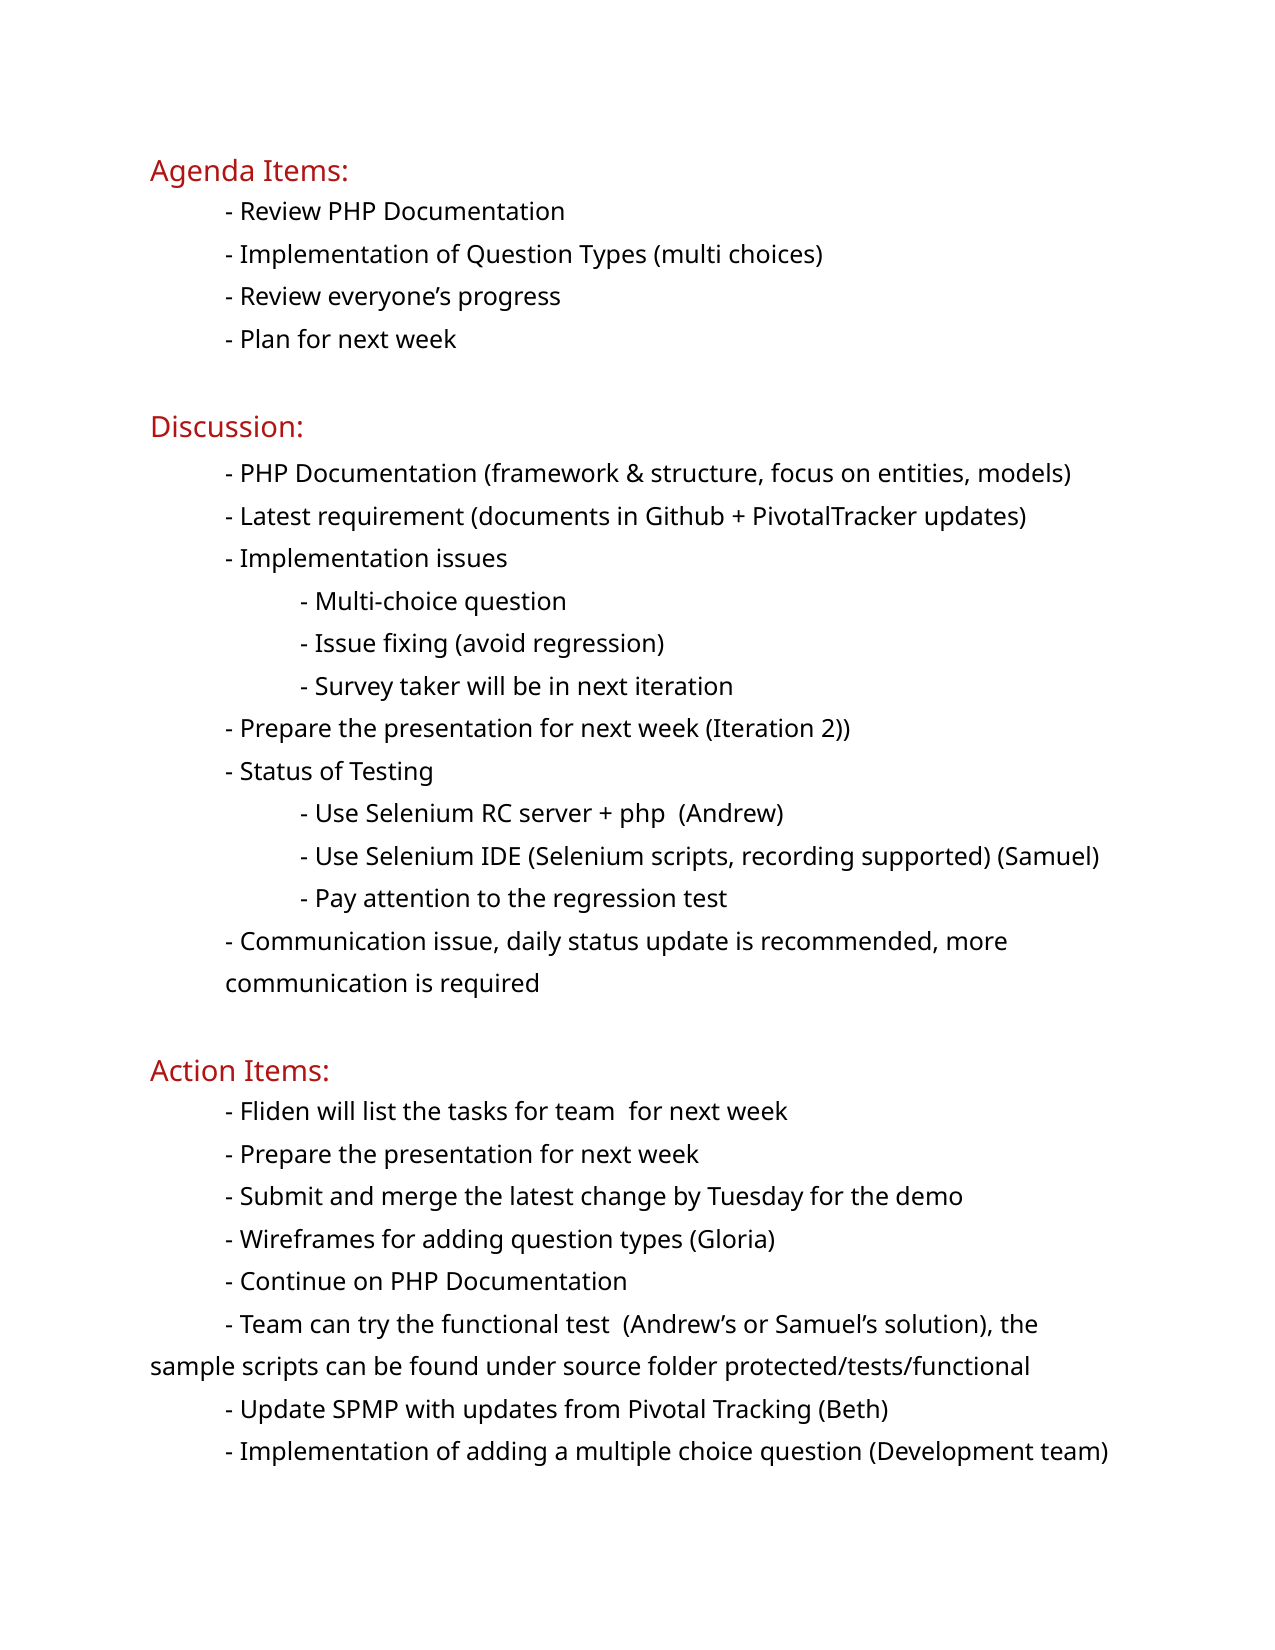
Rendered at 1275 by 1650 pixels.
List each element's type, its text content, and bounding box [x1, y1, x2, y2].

text - Latest requirement (documents in Github + PivotalTracker updates) [150, 498, 1125, 532]
text - Prepare the presentation for next week [150, 1136, 1125, 1171]
text - Implementation of Question Types (multi choices) [150, 236, 1125, 270]
text - Submit and merge the latest change by Tuesday for the demo [150, 1179, 1125, 1213]
text - Plan for next week [150, 321, 1125, 355]
text - Review PHP Documentation [150, 194, 1125, 228]
text - Multi-choice question [150, 583, 1125, 617]
text - Implementation of adding a multiple choice question (Development team) [150, 1434, 1125, 1468]
text - Survey taker will be in next iteration [150, 668, 1125, 702]
text - Issue fixing (avoid regression) [150, 626, 1125, 660]
text - Update SPMP with updates from Pivotal Tracking (Beth) [150, 1391, 1125, 1426]
text Discussion: [150, 406, 1125, 446]
text - Status of Testing [225, 753, 1125, 787]
text - Team can try the functional test (Andrew’s or Samuel’s solution), the sample scripts can be found under source folder protected/tests/functional [150, 1306, 1125, 1383]
text - Review everyone’s progress [150, 279, 1125, 313]
text - Continue on PHP Documentation [150, 1264, 1125, 1298]
text - Prepare the presentation for next week (Iteration 2)) [150, 711, 1125, 745]
text - Use Selenium IDE (Selenium scripts, recording supported) (Samuel) [225, 838, 1125, 872]
text - Communication issue, daily status update is recommended, more communication is required [225, 923, 1125, 1000]
text - Wireframes for adding question types (Gloria) [150, 1221, 1125, 1256]
text - Use Selenium RC server + php (Andrew) [225, 796, 1125, 830]
subtitle Agenda Items: [150, 150, 1125, 190]
text - Pay attention to the regression test [225, 881, 1125, 915]
text - Implementation issues [150, 541, 1125, 575]
text - PHP Documentation (framework & structure, focus on entities, models) [150, 456, 1125, 490]
text - Fliden will list the tasks for team for next week [150, 1094, 1125, 1128]
subtitle Action Items: [150, 1050, 1125, 1090]
